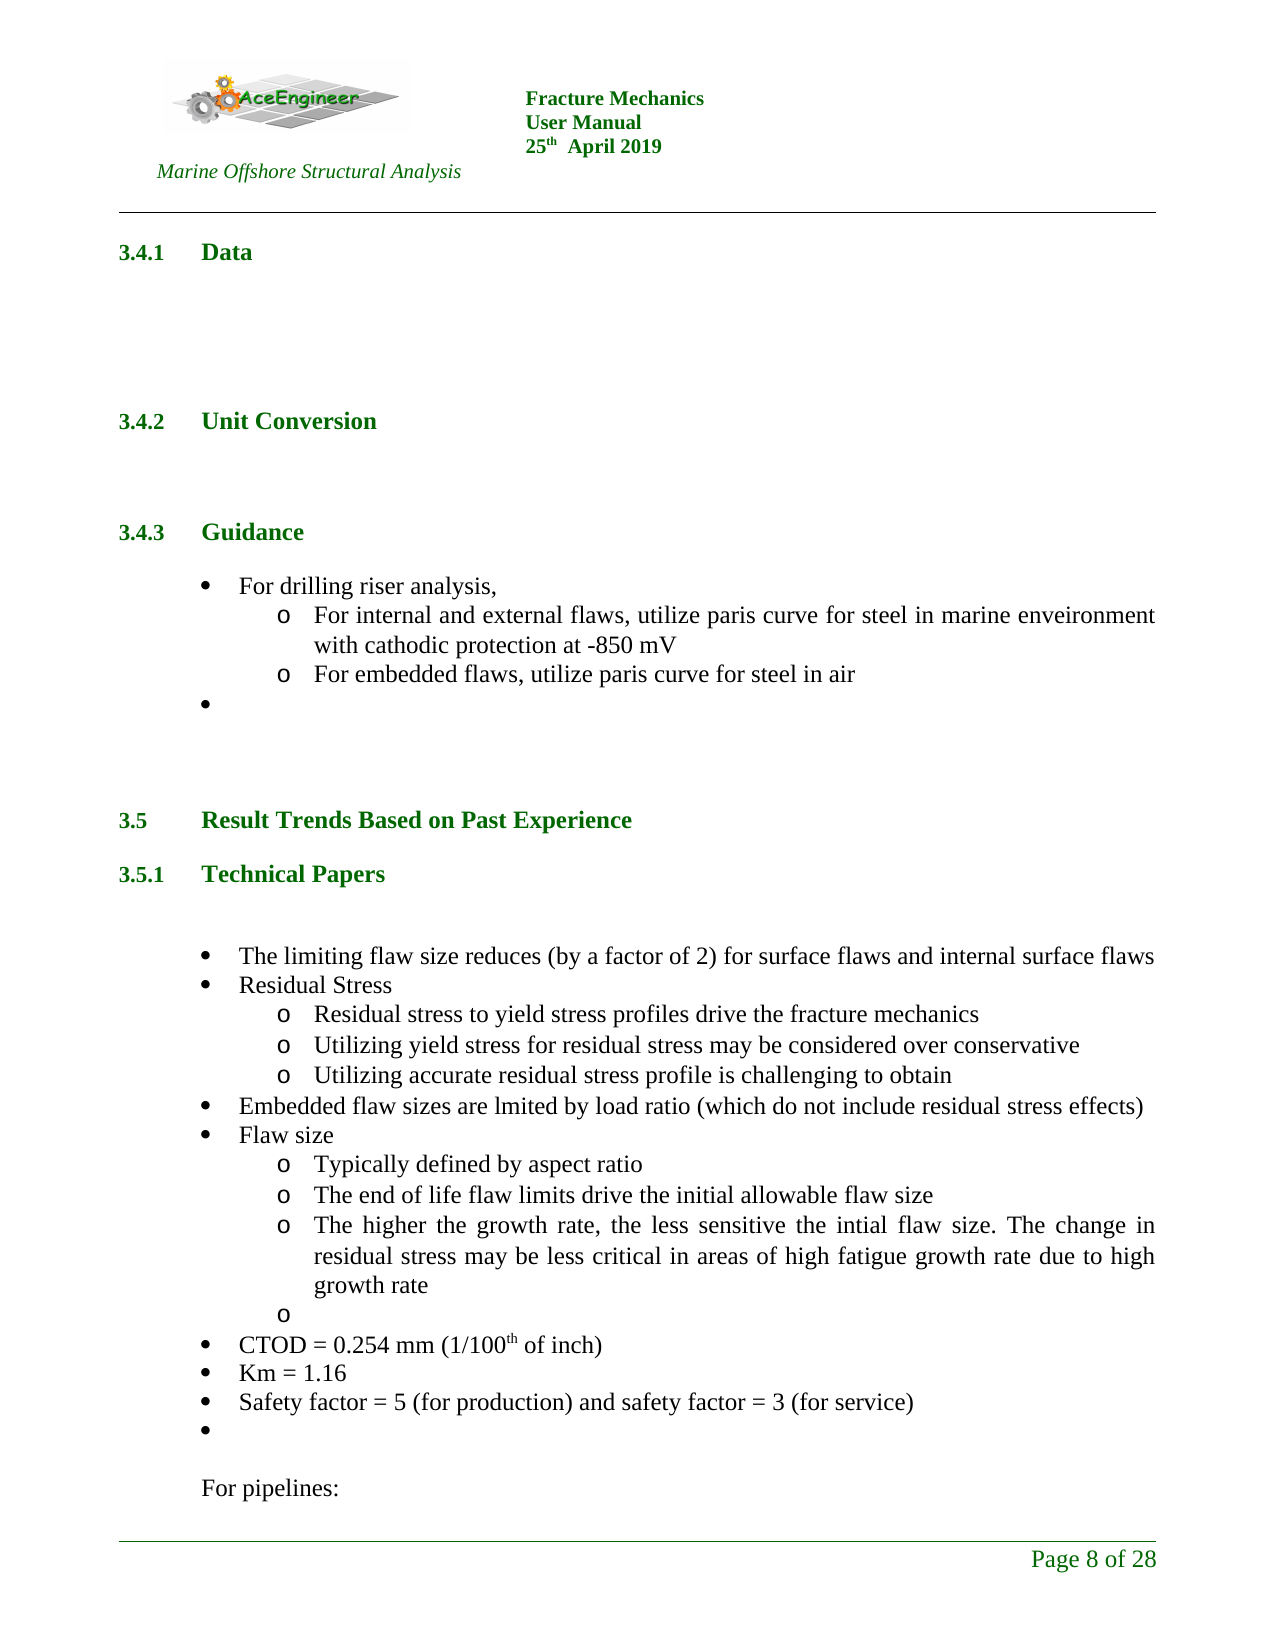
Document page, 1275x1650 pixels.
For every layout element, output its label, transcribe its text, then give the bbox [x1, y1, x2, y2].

subtitle Unit Conversion [118, 406, 1156, 435]
list Safety factor = 5 (for production) and safety factor = 3 (for service) [201, 1387, 1156, 1416]
subtitle Data [118, 237, 1156, 266]
text For pipelines: [201, 1473, 1156, 1502]
list Utilizing accurate residual stress profile is challenging to obtain [276, 1061, 1156, 1091]
list Embedded flaw sizes are lmited by load ratio (which do not include residual stress effects) [201, 1091, 1156, 1120]
list For internal and external flaws, utilize paris curve for steel in marine enveironment with cathodic protection at -850 mV [276, 600, 1156, 659]
list For embedded flaws, utilize paris curve for steel in air [276, 659, 1156, 690]
list The end of life flaw limits drive the initial allowable flaw size [276, 1180, 1156, 1211]
subtitle Result Trends Based on Past Experience [118, 805, 1156, 834]
list Typically defined by aspect ratio [276, 1149, 1156, 1180]
list The higher the growth rate, the less sensitive the intial flaw size. The change in residual stress may be less critical in areas of high fatigue growth rate due to high growth rate [276, 1211, 1156, 1299]
list For drilling riser analysis, [201, 571, 1156, 600]
subtitle Technical Papers [118, 859, 1156, 888]
picture [163, 58, 410, 134]
list Residual Stress [201, 970, 1156, 999]
list Flaw size [201, 1120, 1156, 1149]
list Residual stress to yield stress profiles drive the fracture mechanics [276, 999, 1156, 1030]
subtitle Guidance [118, 517, 1156, 546]
list Km = 1.16 [201, 1358, 1156, 1387]
list CTOD = 0.254 mm (1/100th of inch) [201, 1330, 1156, 1358]
list The limiting flaw size reduces (by a factor of 2) for surface flaws and internal surface flaws [201, 941, 1156, 970]
list Utilizing yield stress for residual stress may be considered over conservative [276, 1030, 1156, 1061]
